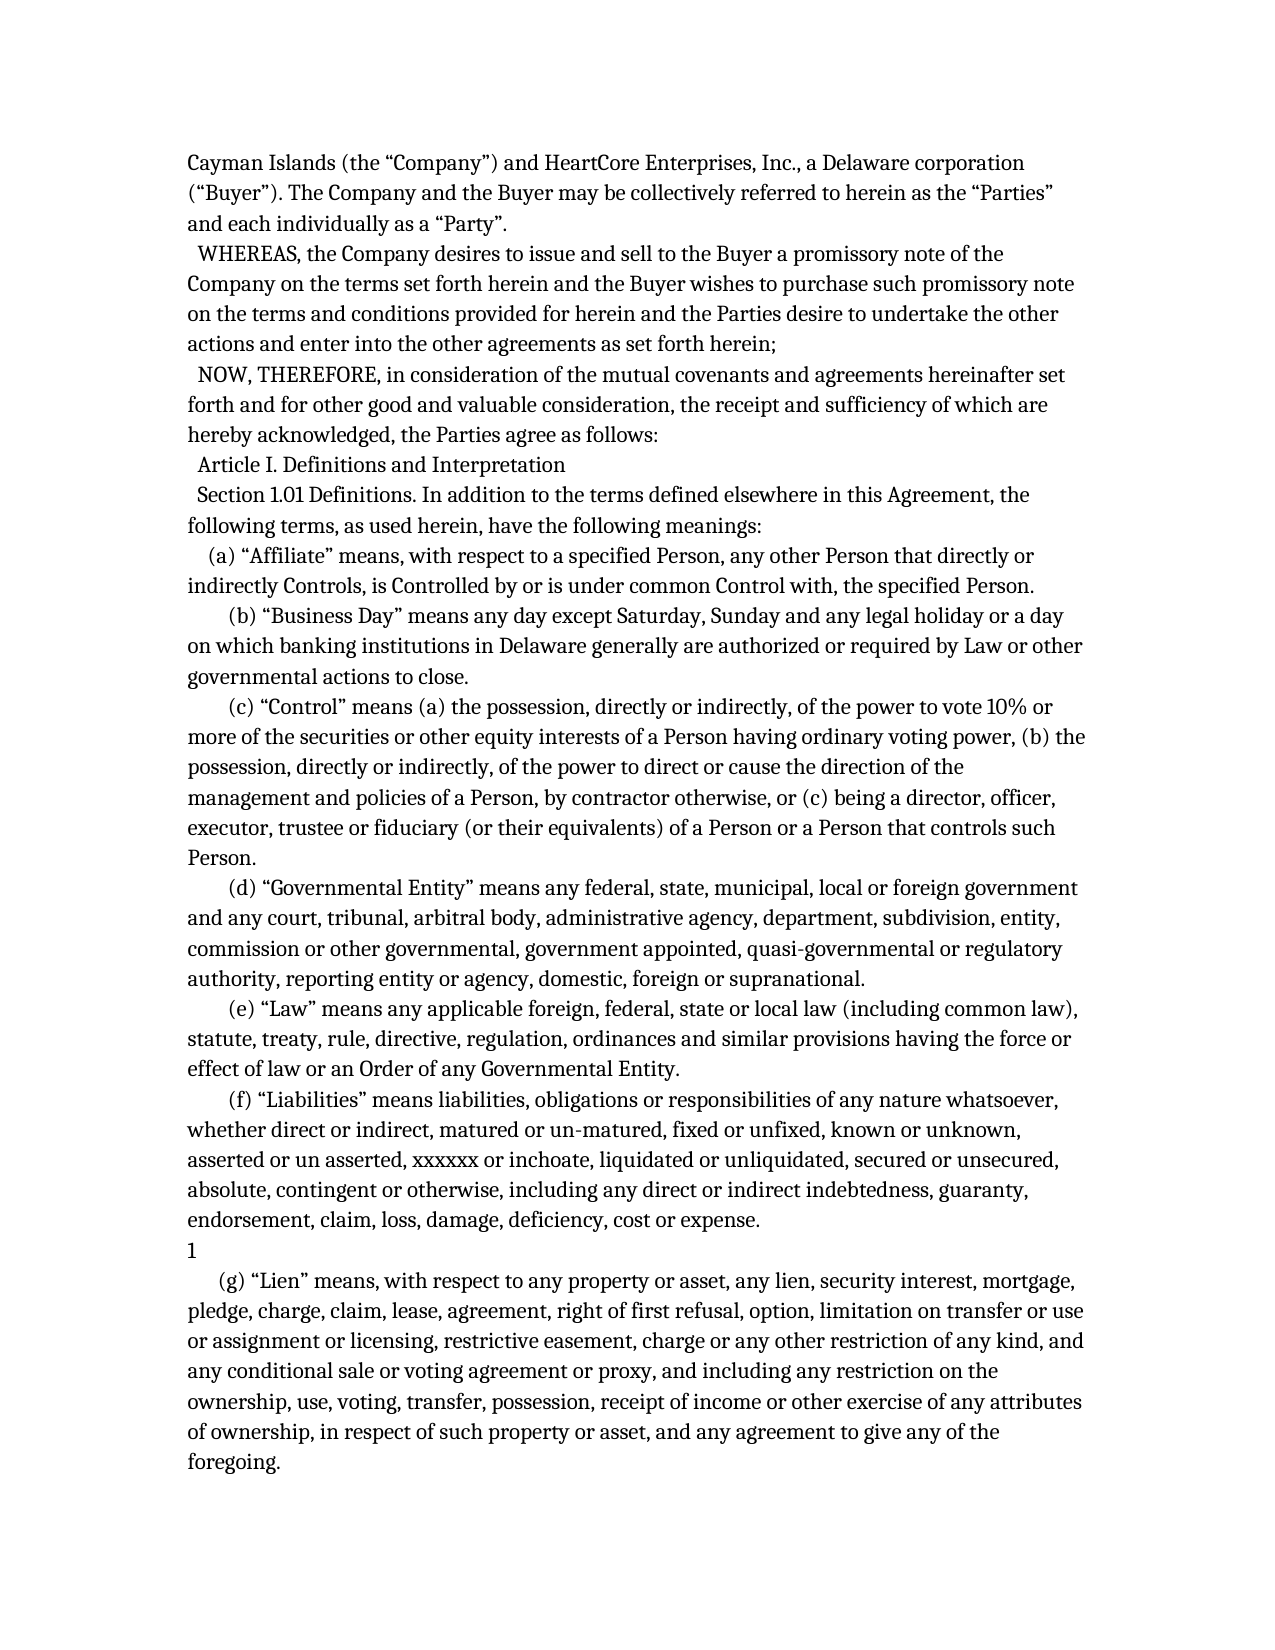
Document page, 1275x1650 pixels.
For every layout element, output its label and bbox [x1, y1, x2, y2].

text [187, 150, 1087, 1475]
